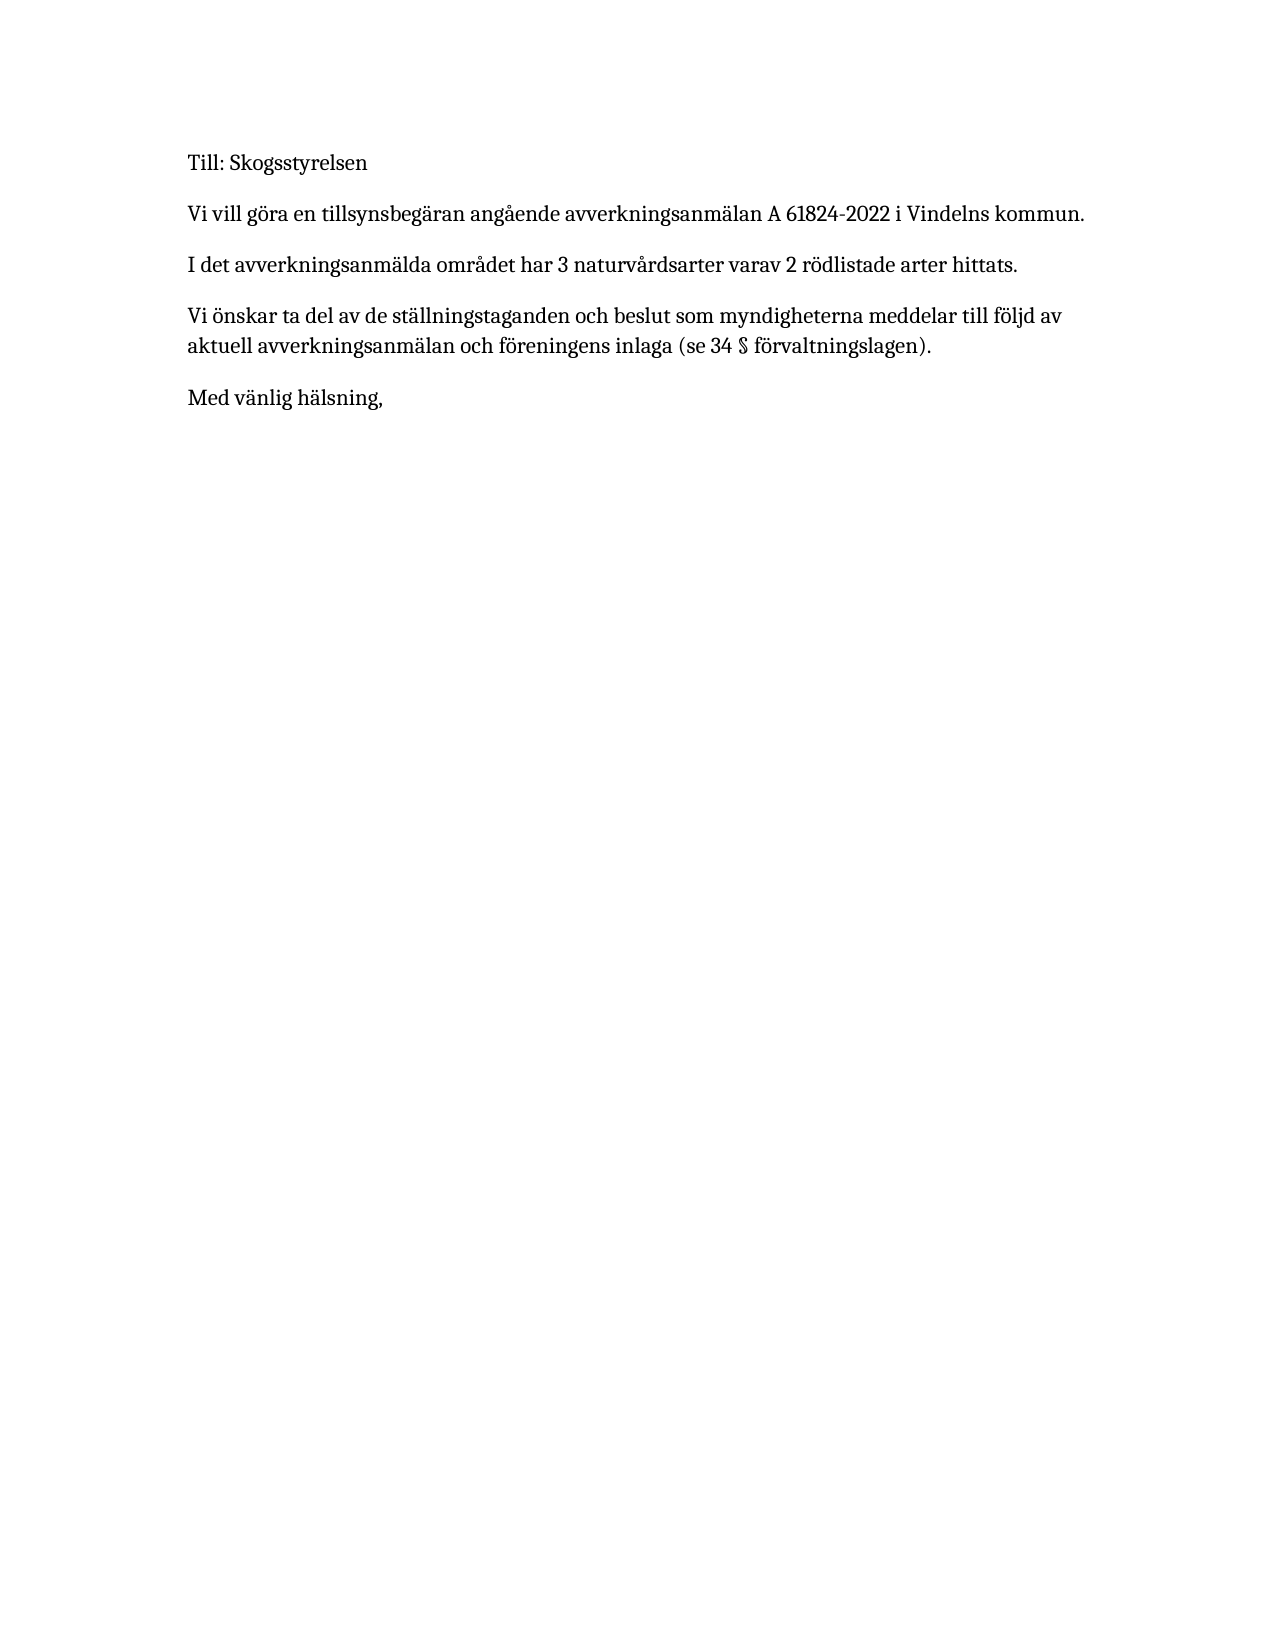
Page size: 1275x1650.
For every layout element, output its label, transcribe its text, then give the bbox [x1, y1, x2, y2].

text Till: Skogsstyrelsen [187, 150, 1087, 176]
text Vi vill göra en tillsynsbegäran angående avverkningsanmälan A 61824-2022 i Vindelns kommun. [187, 201, 1087, 227]
text Med vänlig hälsning, [187, 384, 1087, 441]
text I det avverkningsanmälda området har 3 naturvårdsarter varav 2 rödlistade arter hittats. [187, 252, 1087, 278]
text Vi önskar ta del av de ställningstaganden och beslut som myndigheterna meddelar till följd av aktuell avverkningsanmälan och föreningens inlaga (se 34 § förvaltningslagen). [187, 303, 1087, 360]
